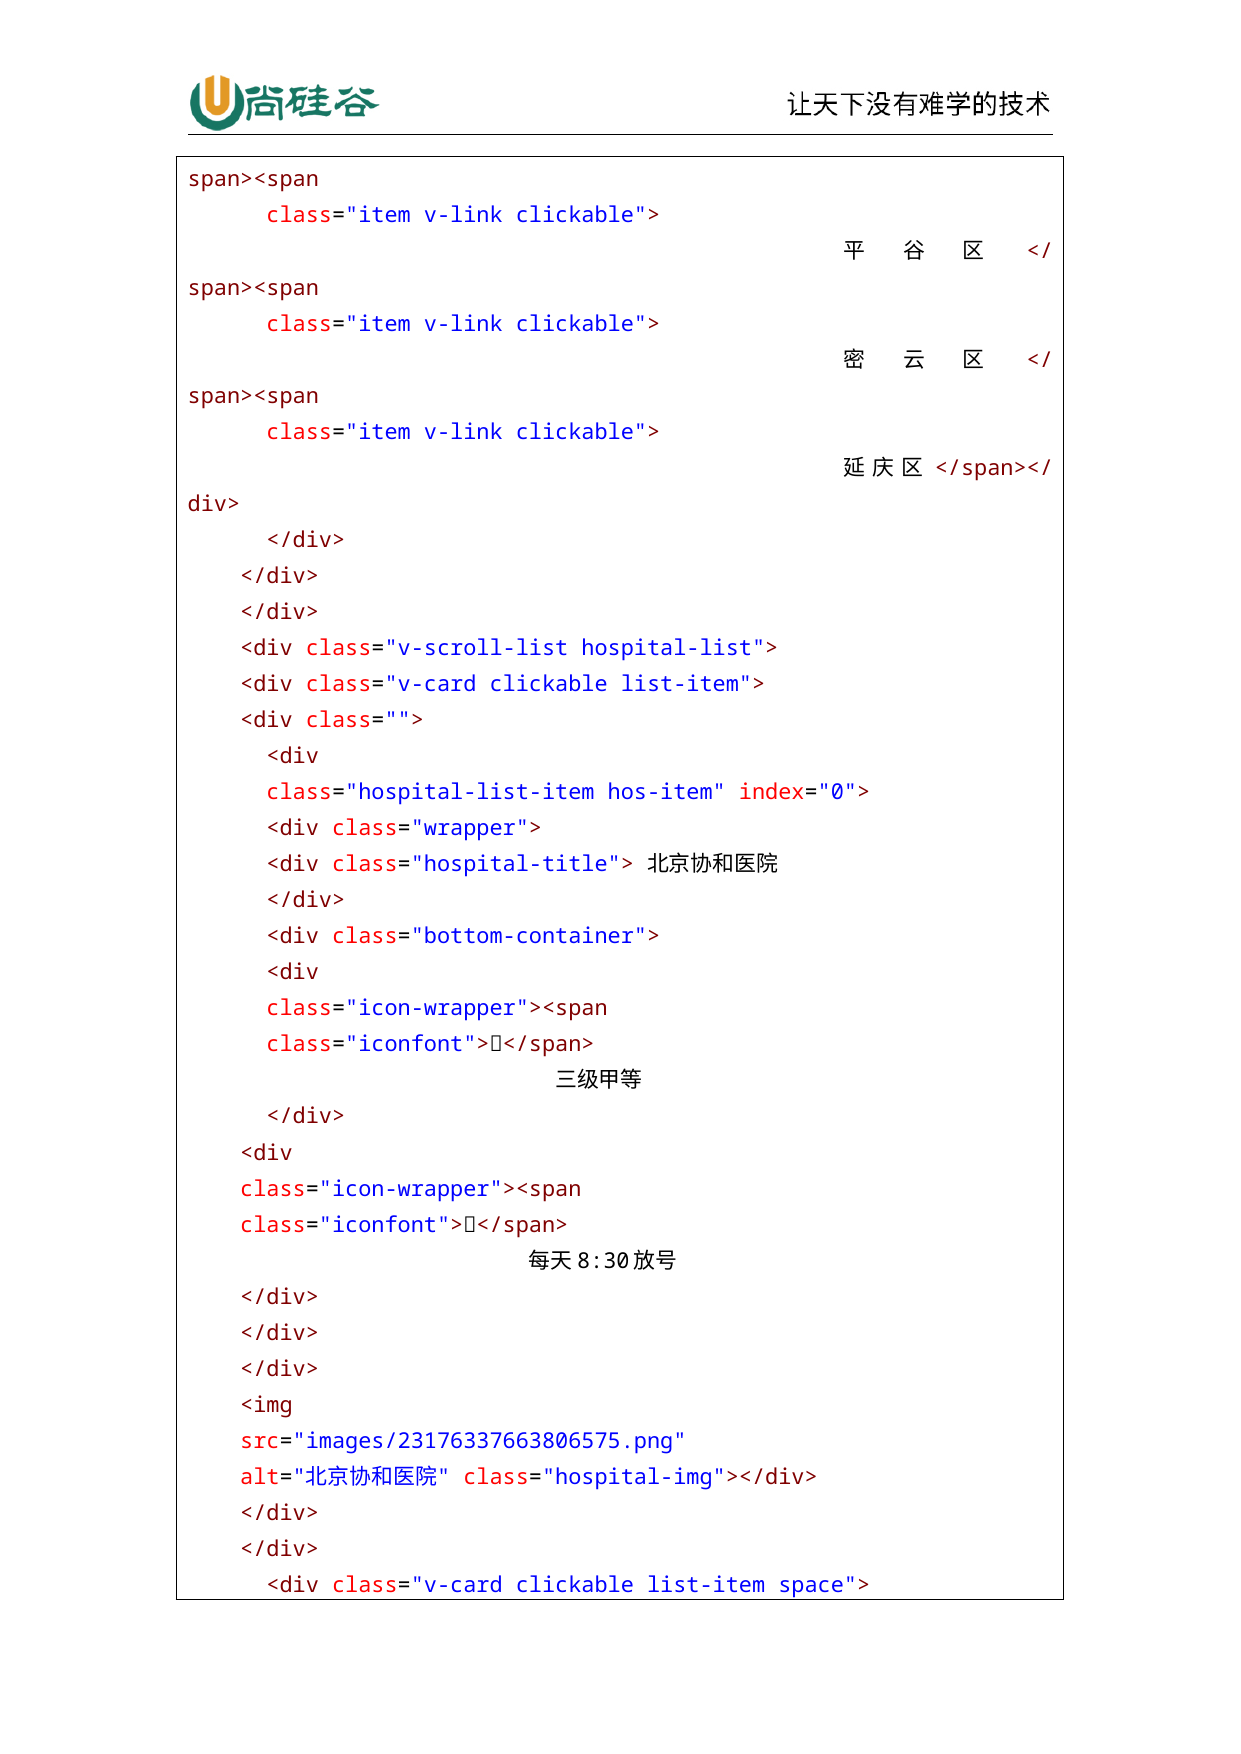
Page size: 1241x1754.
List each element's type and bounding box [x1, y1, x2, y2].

picture [187, 73, 1053, 132]
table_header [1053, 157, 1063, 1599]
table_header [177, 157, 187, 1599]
